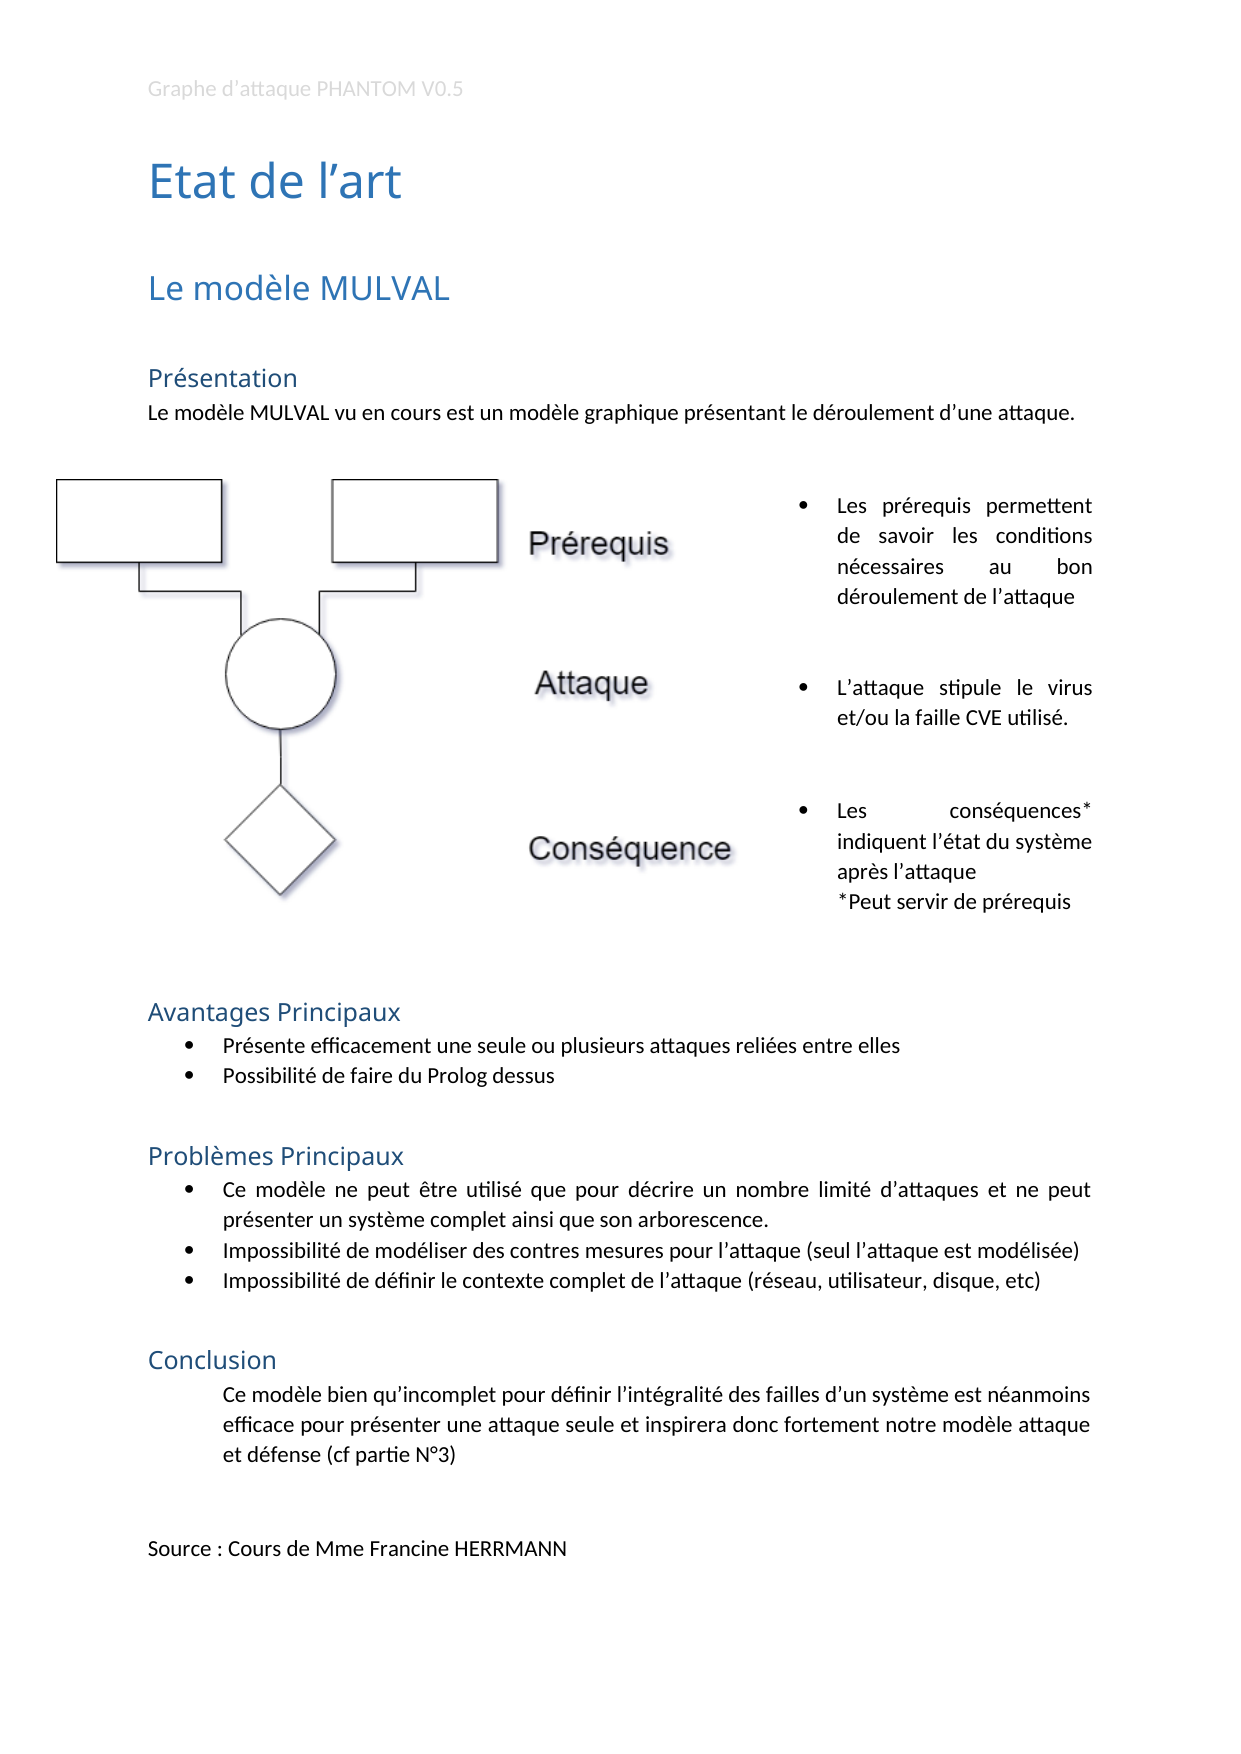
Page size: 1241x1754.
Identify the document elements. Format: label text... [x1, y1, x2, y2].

subtitle Problèmes Principaux [148, 1138, 1093, 1173]
subtitle Présentation [148, 361, 1093, 395]
list Les conséquences* indiquent l’état du système après l’attaque [762, 797, 1093, 885]
subtitle Etat de l’art [148, 148, 1093, 213]
list Présente efficacement une seule ou plusieurs attaques reliées entre elles [185, 1031, 1093, 1059]
subtitle Conclusion [148, 1343, 1093, 1377]
list Possibilité de faire du Prolog dessus [185, 1061, 1093, 1089]
list Impossibilité de définir le contexte complet de l’attaque (réseau, utilisateur, disque, etc) [185, 1266, 1093, 1294]
picture [56, 479, 762, 911]
list Ce modèle bien qu’incomplet pour définir l’intégralité des failles d’un système est néanmoins efficace pour présenter une attaque seule et inspirera donc fortement notre modèle attaque et défense (cf partie N°3) [223, 1380, 1093, 1468]
text Le modèle MULVAL vu en cours est un modèle graphique présentant le déroulement d’une attaque. [148, 398, 1093, 426]
list Les prérequis permettent de savoir les conditions nécessaires au bon déroulement de l’attaque [762, 491, 1093, 610]
list Ce modèle ne peut être utilisé que pour décrire un nombre limité d’attaques et ne peut présenter un système complet ainsi que son arborescence. [185, 1175, 1093, 1233]
list Impossibilité de modéliser des contres mesures pour l’attaque (seul l’attaque est modélisée) [185, 1236, 1093, 1264]
subtitle Le modèle MULVAL [148, 265, 1093, 310]
list L’attaque stipule le virus et/ou la faille CVE utilisé. [762, 673, 1093, 731]
subtitle Avantages Principaux [148, 994, 1093, 1028]
list *Peut servir de prérequis [223, 887, 1093, 915]
text Source : Cours de Mme Francine HERRMANN [148, 1534, 1093, 1562]
